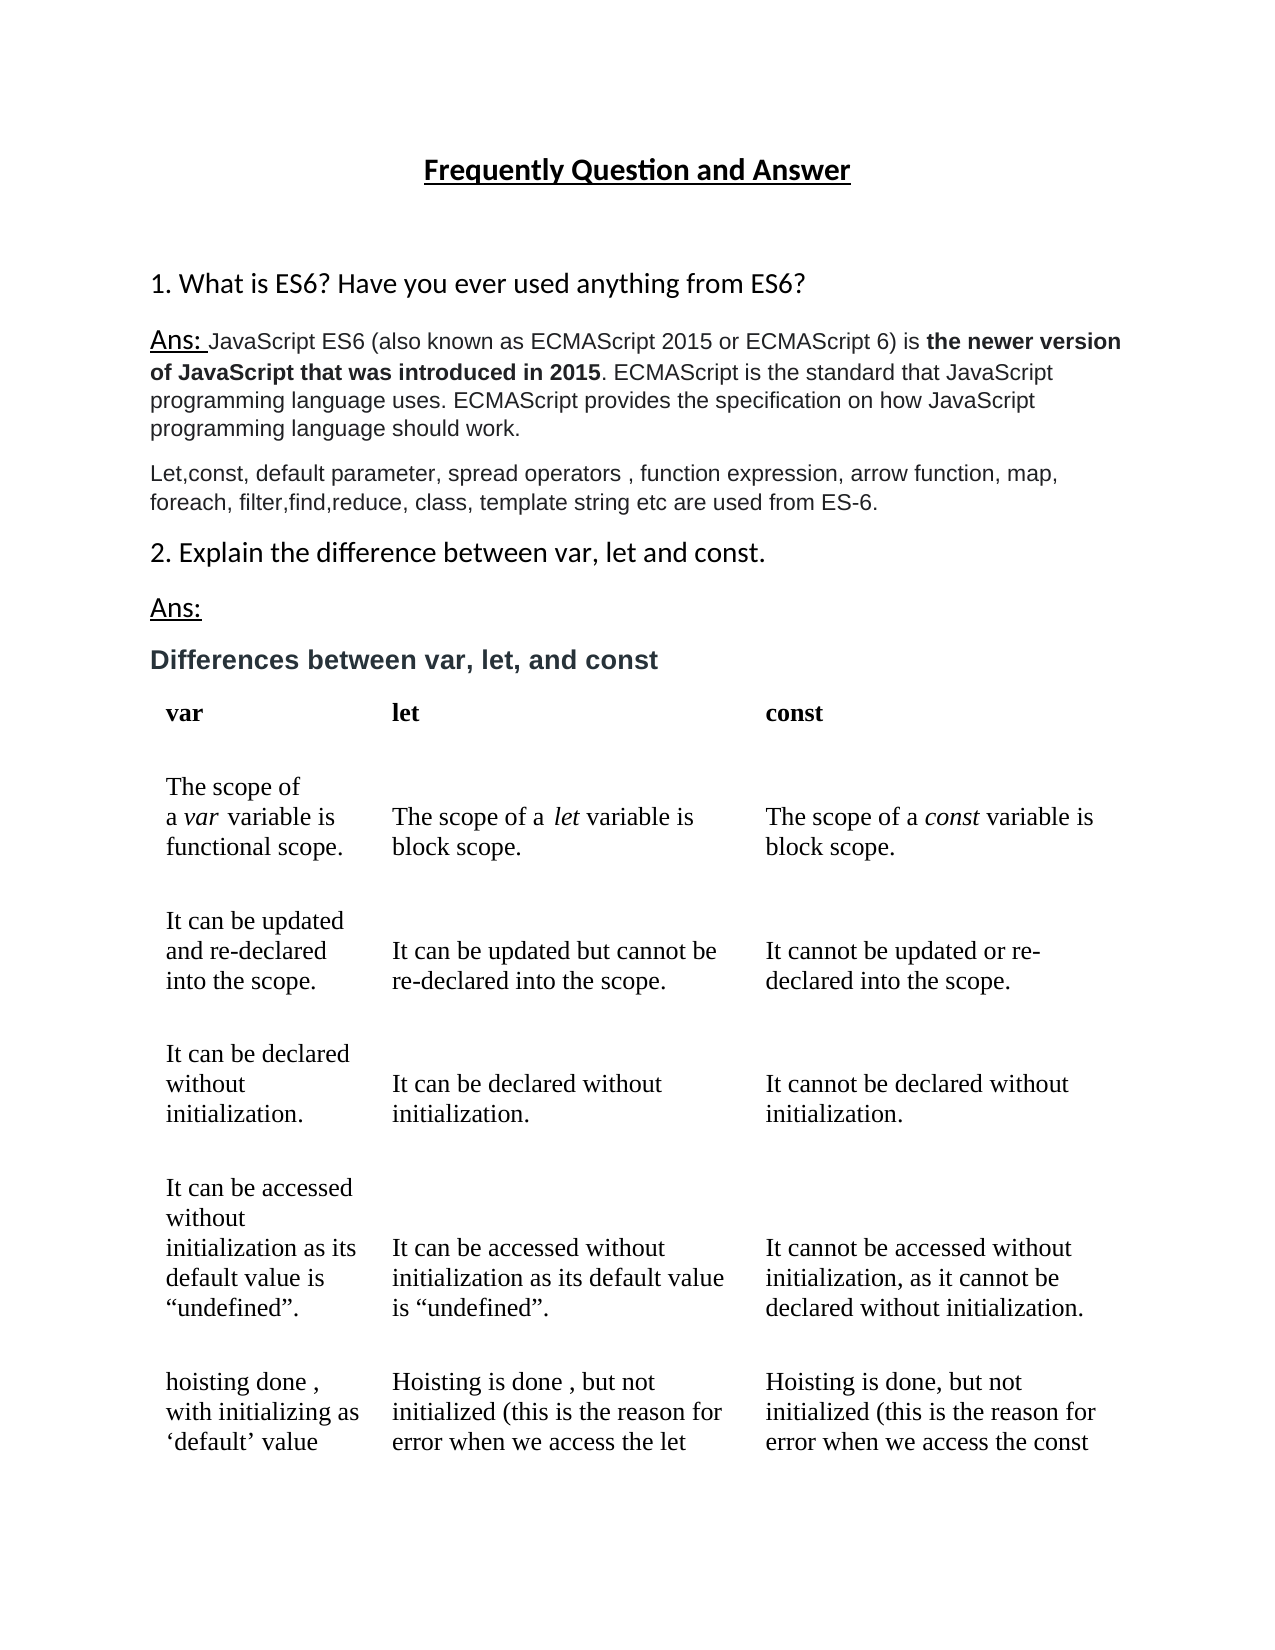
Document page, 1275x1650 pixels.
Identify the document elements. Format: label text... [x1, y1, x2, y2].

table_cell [150, 1344, 376, 1478]
table_cell The scope of a var variable is functional scope. [150, 749, 376, 883]
text 2. Explain the difference between var, let and const. [150, 534, 1125, 569]
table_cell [750, 1344, 1125, 1478]
table_cell It can be declared without initialization. [376, 1017, 750, 1150]
table_header let [376, 675, 750, 749]
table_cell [376, 1344, 750, 1478]
table_cell The scope of a let variable is block scope. [376, 749, 750, 883]
table_cell It can be accessed without initialization as its default value is “undefined”. [376, 1150, 750, 1344]
text Differences between var, let, and const [150, 644, 1125, 675]
table_cell It can be declared without initialization. [150, 1017, 376, 1150]
table_cell It cannot be accessed without initialization, as it cannot be declared without initialization. [750, 1150, 1125, 1344]
table_cell It cannot be declared without initialization. [750, 1017, 1125, 1150]
table_header var [150, 675, 376, 749]
text Ans: JavaScript ES6 (also known as ECMAScript 2015 or ECMAScript 6) is the newer version of JavaScript that was introduced in 2015. ECMAScript is the standard that JavaScript programming language uses. ECMAScript provides the specification on how JavaScript programming language should work. [150, 321, 1125, 442]
text 1. What is ES6? Have you ever used anything from ES6? [150, 266, 1125, 301]
text Ans: [150, 589, 1125, 625]
table_cell It can be updated and re-declared into the scope. [150, 883, 376, 1017]
table_header const [750, 675, 1125, 749]
table_cell It can be accessed without initialization as its default value is “undefined”. [150, 1150, 376, 1344]
table_cell It can be updated but cannot be re-declared into the scope. [376, 883, 750, 1017]
text Let,const, default parameter, spread operators , function expression, arrow function, map, foreach, filter,find,reduce, class, template string etc are used from ES-6. [150, 460, 1125, 515]
table_cell The scope of a const variable is block scope. [750, 749, 1125, 883]
text Frequently Question and Answer [150, 150, 1125, 188]
table_cell It cannot be updated or re-declared into the scope. [750, 883, 1125, 1017]
